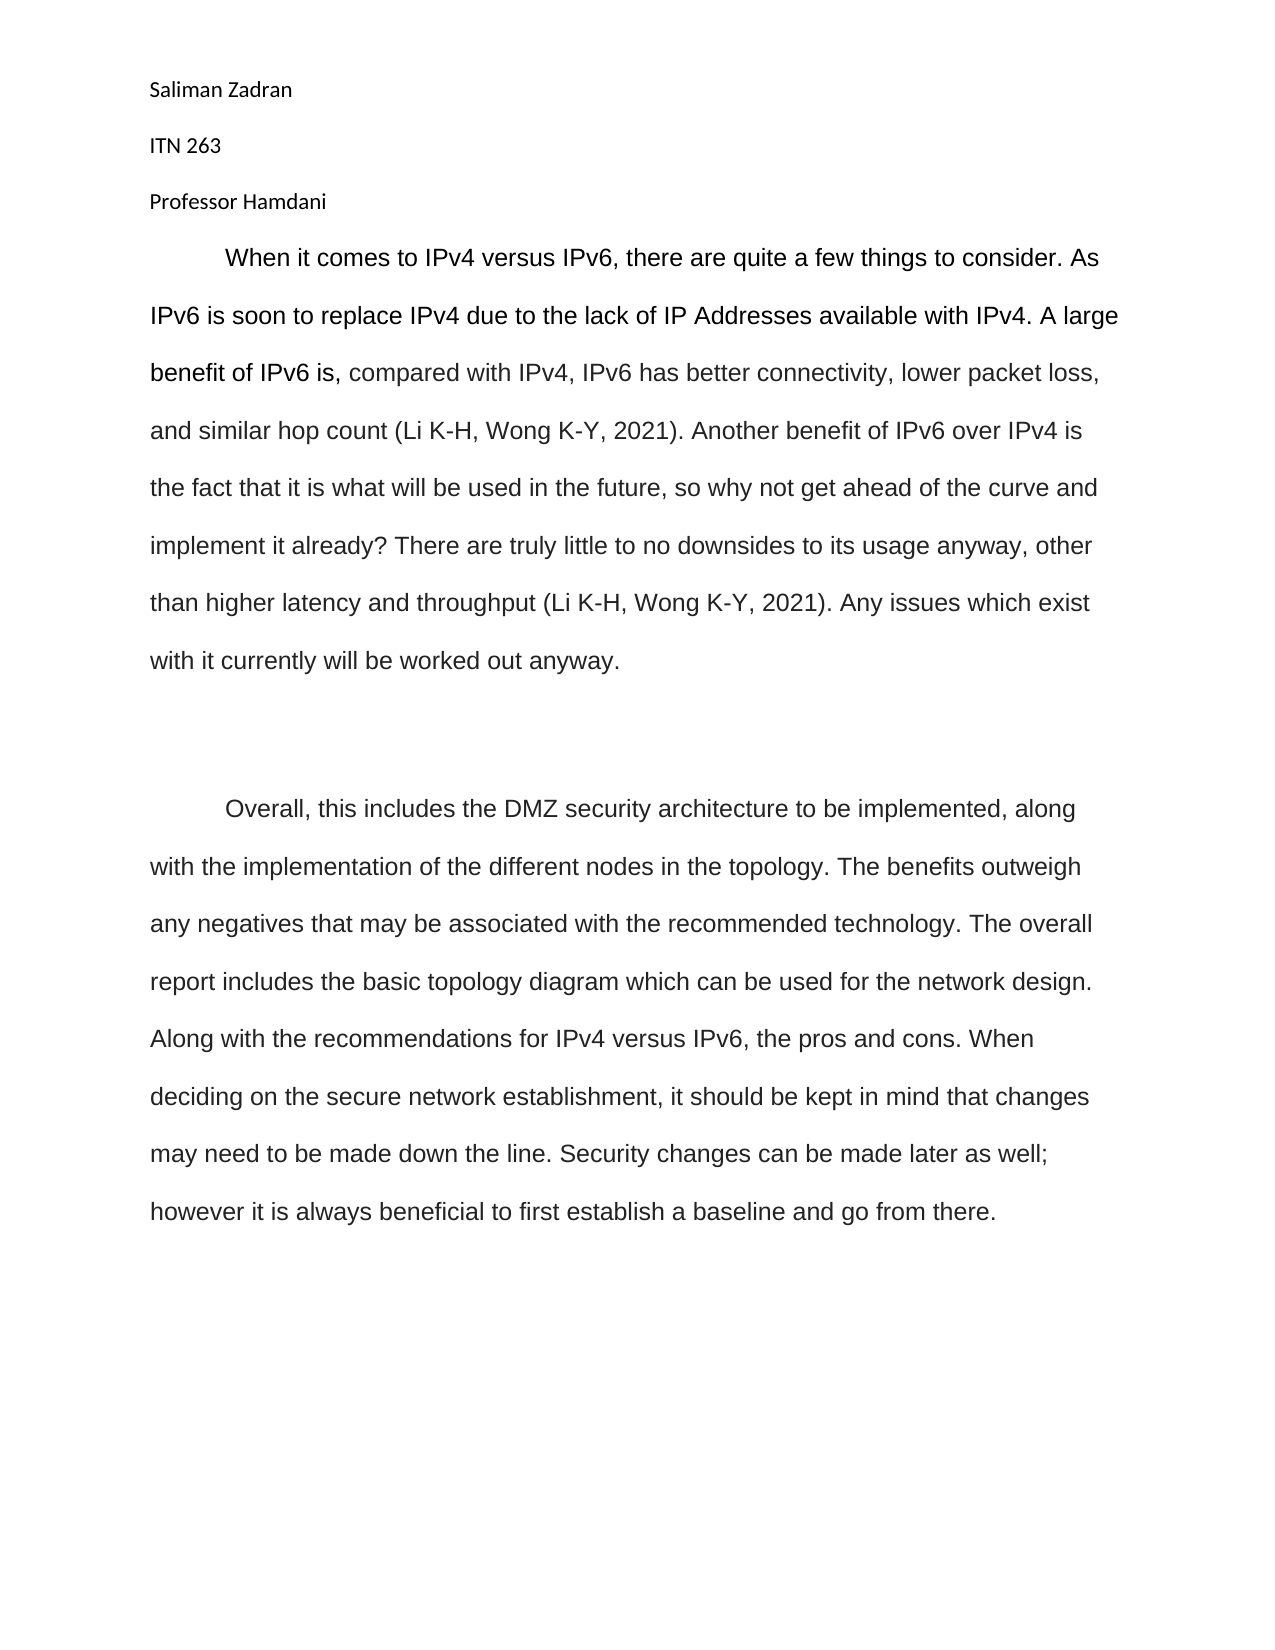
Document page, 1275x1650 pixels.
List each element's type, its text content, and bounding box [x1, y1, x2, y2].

text When it comes to IPv4 versus IPv6, there are quite a few things to consider. As IPv6 is soon to replace IPv4 due to the lack of IP Addresses available with IPv4. A large benefit of IPv6 is, compared with IPv4, IPv6 has better connectivity, lower packet loss, and similar hop count (Li K-H, Wong K-Y, 2021). Another benefit of IPv6 over IPv4 is the fact that it is what will be used in the future, so why not get ahead of the curve and implement it already? There are truly little to no downsides to its usage anyway, other than higher latency and throughput (Li K-H, Wong K-Y, 2021). Any issues which exist with it currently will be worked out anyway. [150, 243, 1125, 674]
text Overall, this includes the DMZ security architecture to be implemented, along with the implementation of the different nodes in the topology. The benefits outweigh any negatives that may be associated with the recommended technology. The overall report includes the basic topology diagram which can be used for the network design. Along with the recommendations for IPv4 versus IPv6, the pros and cons. When deciding on the secure network establishment, it should be kept in mind that changes may need to be made down the line. Security changes can be made later as well; however it is always beneficial to first establish a baseline and go from there. [150, 794, 1125, 1225]
